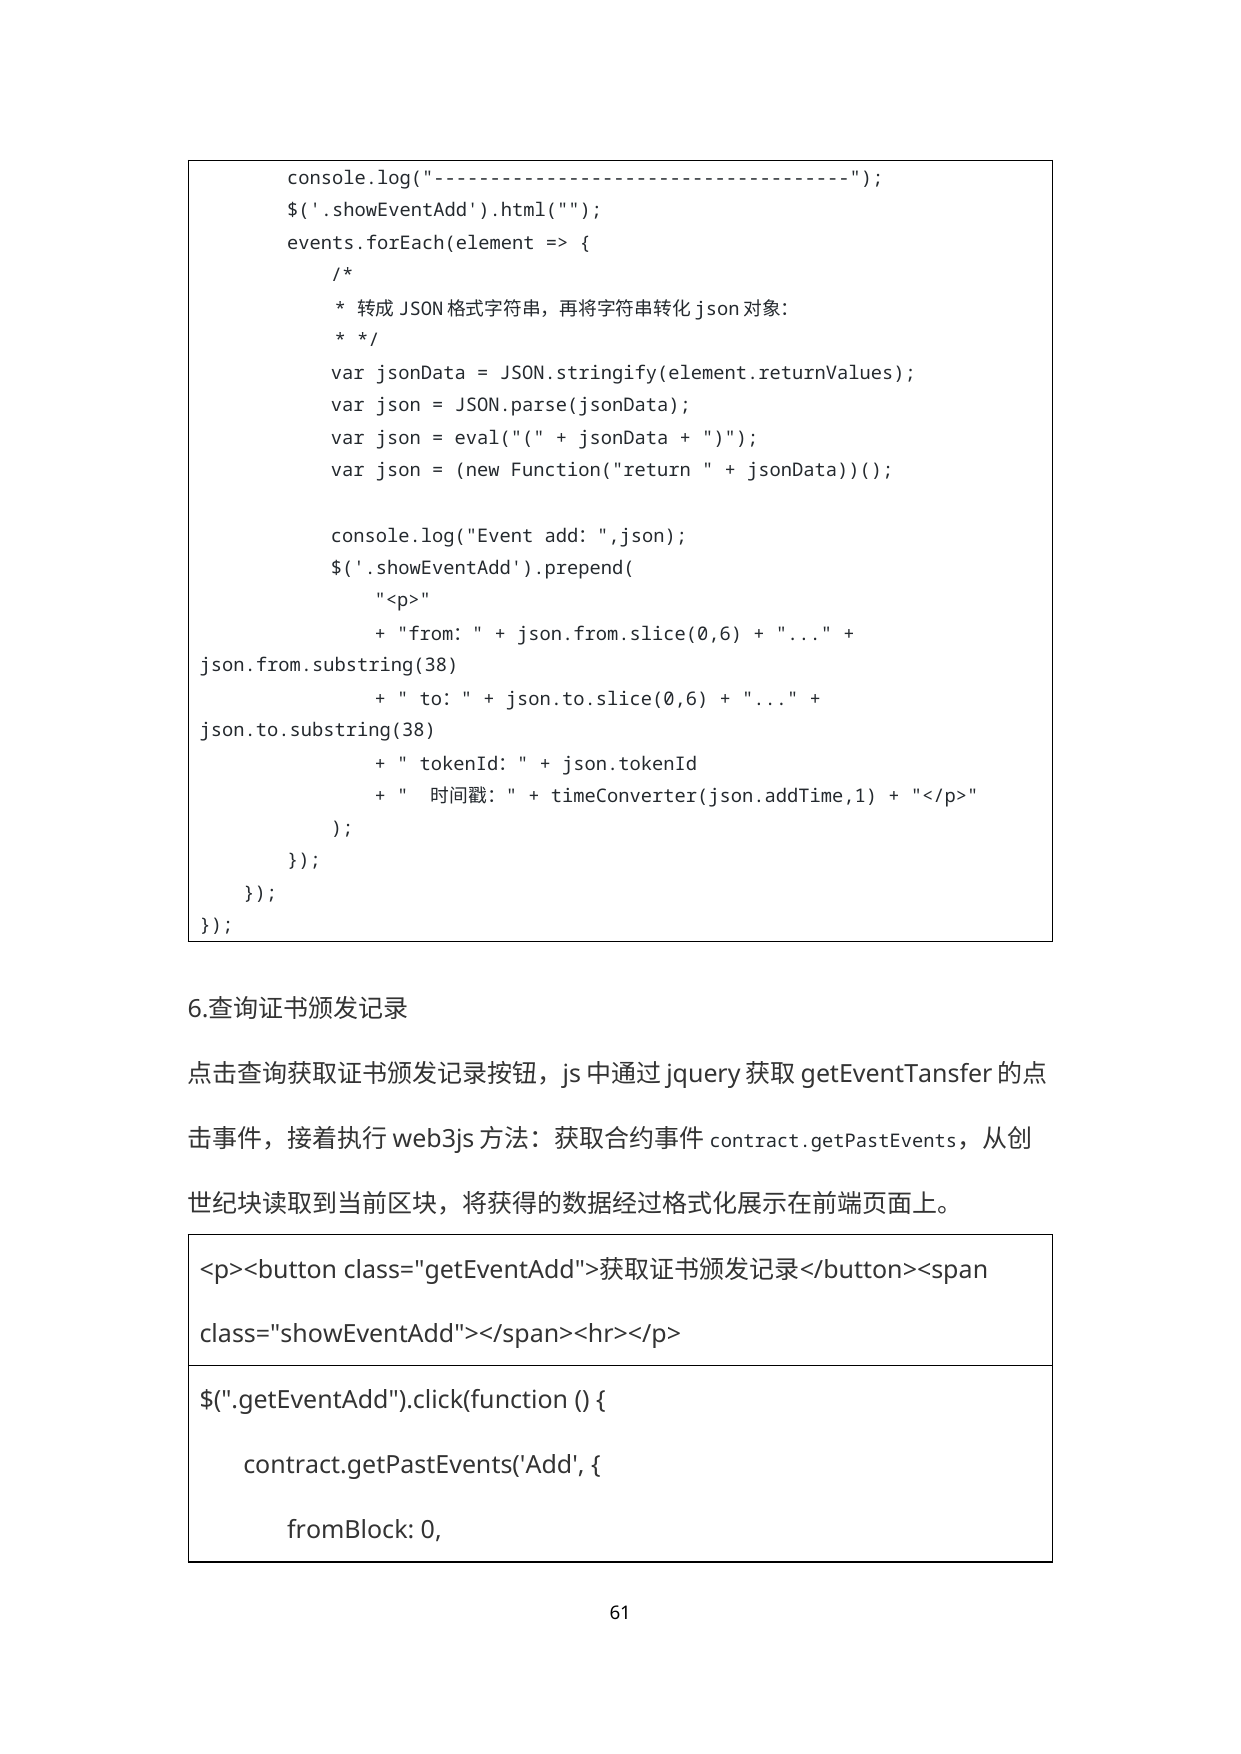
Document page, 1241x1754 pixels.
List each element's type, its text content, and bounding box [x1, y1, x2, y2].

text 点击查询获取证书颁发记录按钮，js中通过jquery获取getEventTansfer的点击事件，接着执行web3js方法：获取合约事件contract.getPastEvents，从创世纪块读取到当前区块，将获得的数据经过格式化展示在前端页面上。 [187, 1039, 1053, 1234]
table_header <p><button class="getEventAdd">获取证书颁发记录</button><span class="showEventAdd"></span><hr></p> [189, 1235, 1052, 1365]
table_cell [189, 161, 1052, 941]
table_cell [189, 1366, 1052, 1561]
text 6.查询证书颁发记录 [187, 974, 1053, 1039]
